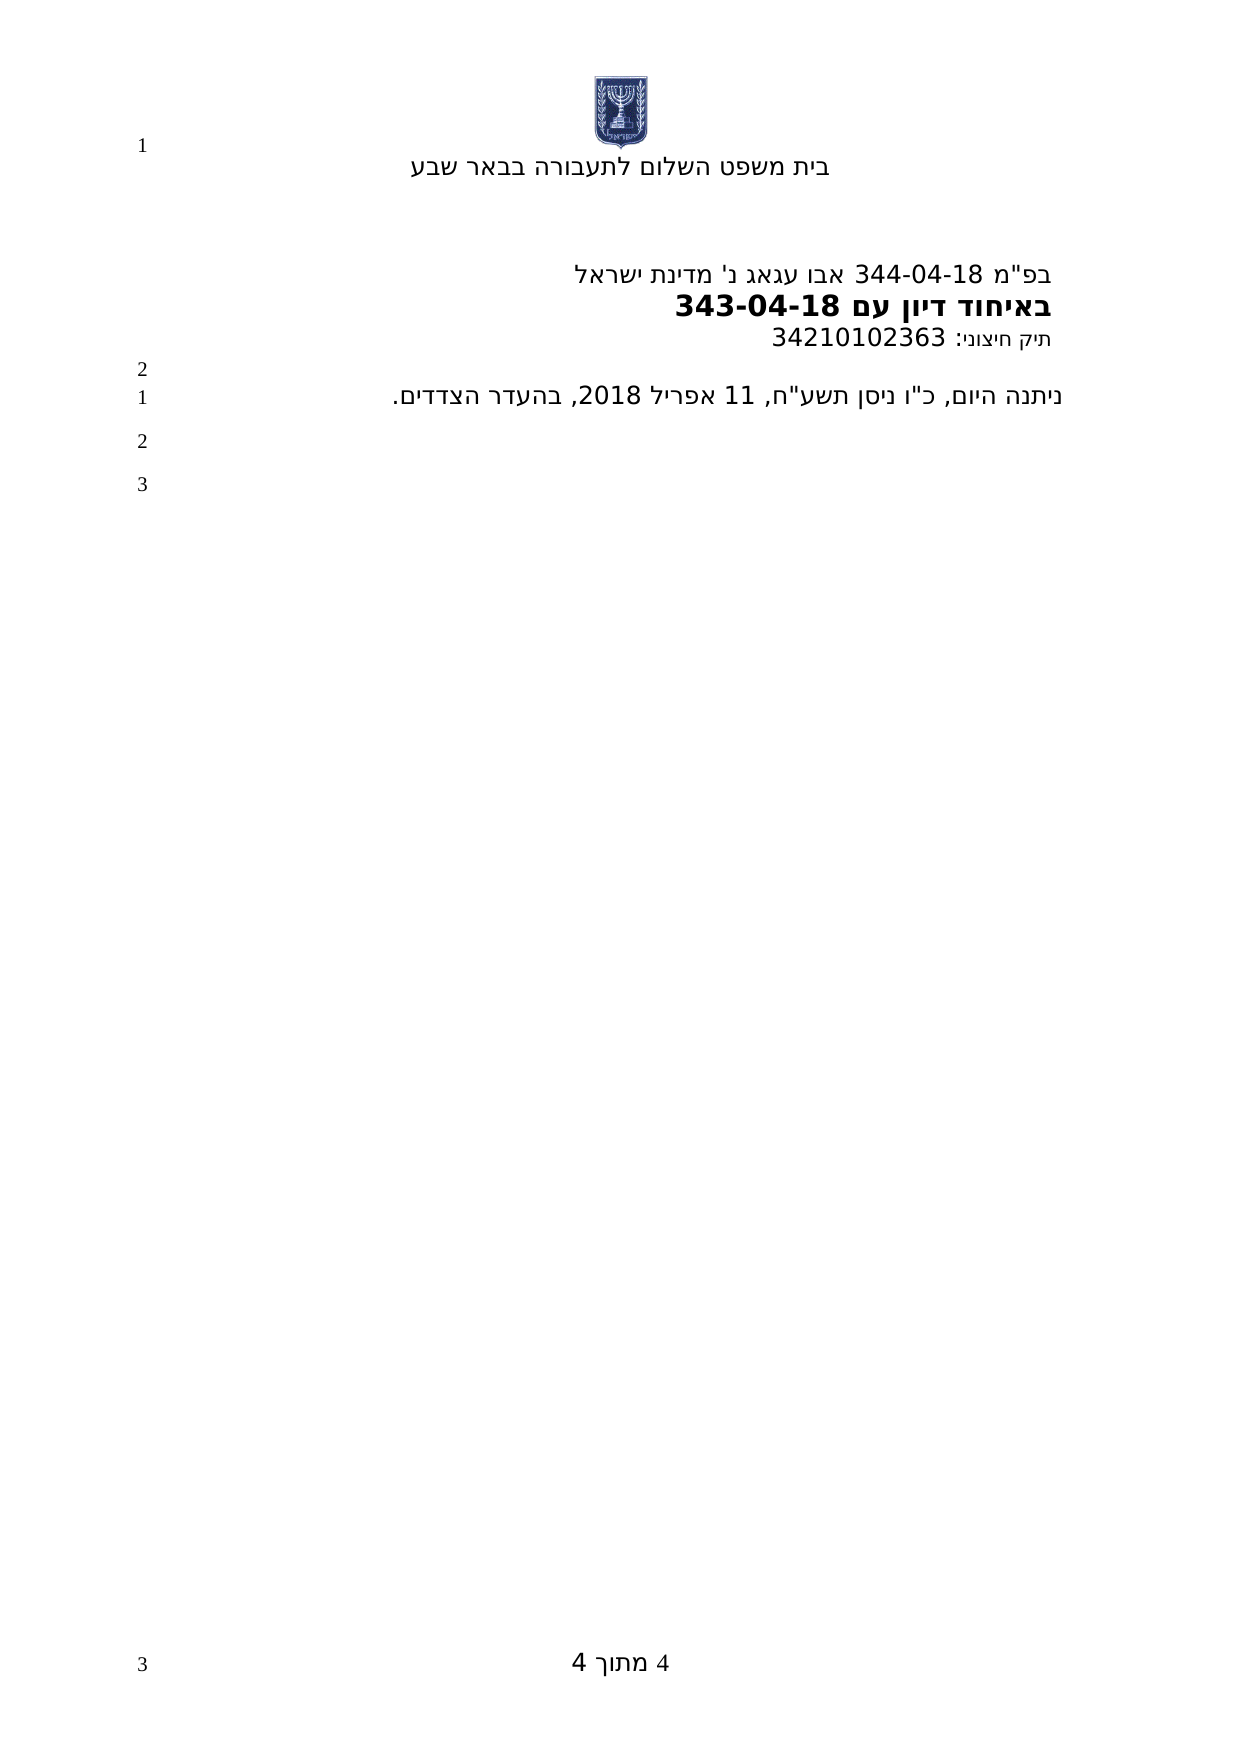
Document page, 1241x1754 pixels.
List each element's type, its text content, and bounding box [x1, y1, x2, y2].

text ניתנה היום, , , בהעדר הצדדים. [177, 381, 1063, 411]
picture [589, 75, 651, 152]
